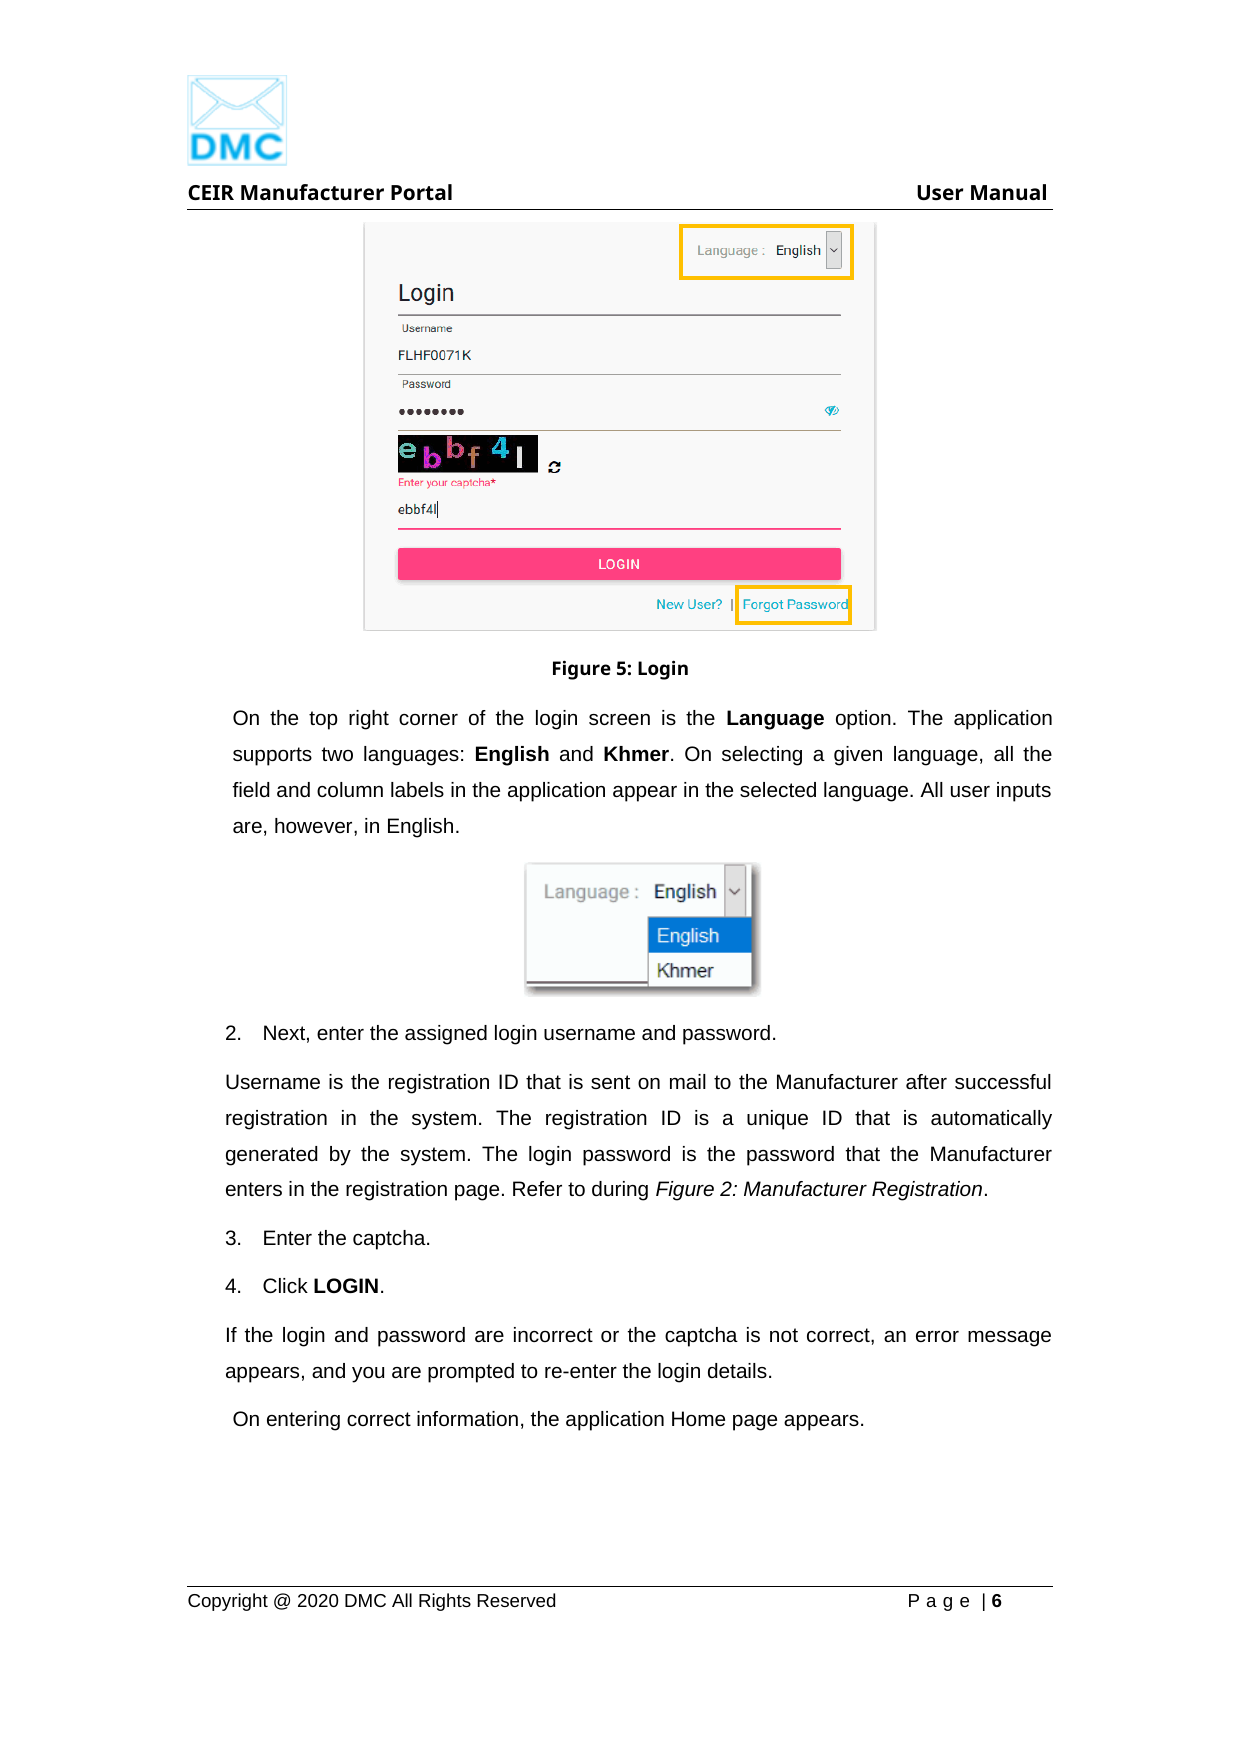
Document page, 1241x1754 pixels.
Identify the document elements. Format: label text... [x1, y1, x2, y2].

list Enter the captcha. [225, 1226, 1053, 1250]
text On entering correct information, the application Home page appears. [232, 1407, 1053, 1431]
text If the login and password are incorrect or the captcha is not correct, an error message appears, and you are prompted to re-enter the login details. [225, 1323, 1053, 1382]
picture [523, 862, 762, 997]
picture [187, 75, 288, 166]
text Figure 5: Login [187, 656, 1053, 681]
text On the top right corner of the login screen is the Language option. The application supports two languages: English and Khmer. On selecting a given language, all the field and column labels in the application appear in the selected language. All user inputs are, however, in English. [232, 706, 1053, 838]
list Next, enter the assigned login username and password. [225, 1021, 1053, 1045]
text Username is the registration ID that is sent on mail to the Manufacturer after successful registration in the system. The registration ID is a unique ID that is automatically generated by the system. The login password is the password that the Manufacturer enters in the registration page. Refer to during Figure 2: Manufacturer Registration. [225, 1069, 1053, 1201]
list Click LOGIN. [225, 1274, 1053, 1298]
picture [363, 222, 878, 631]
